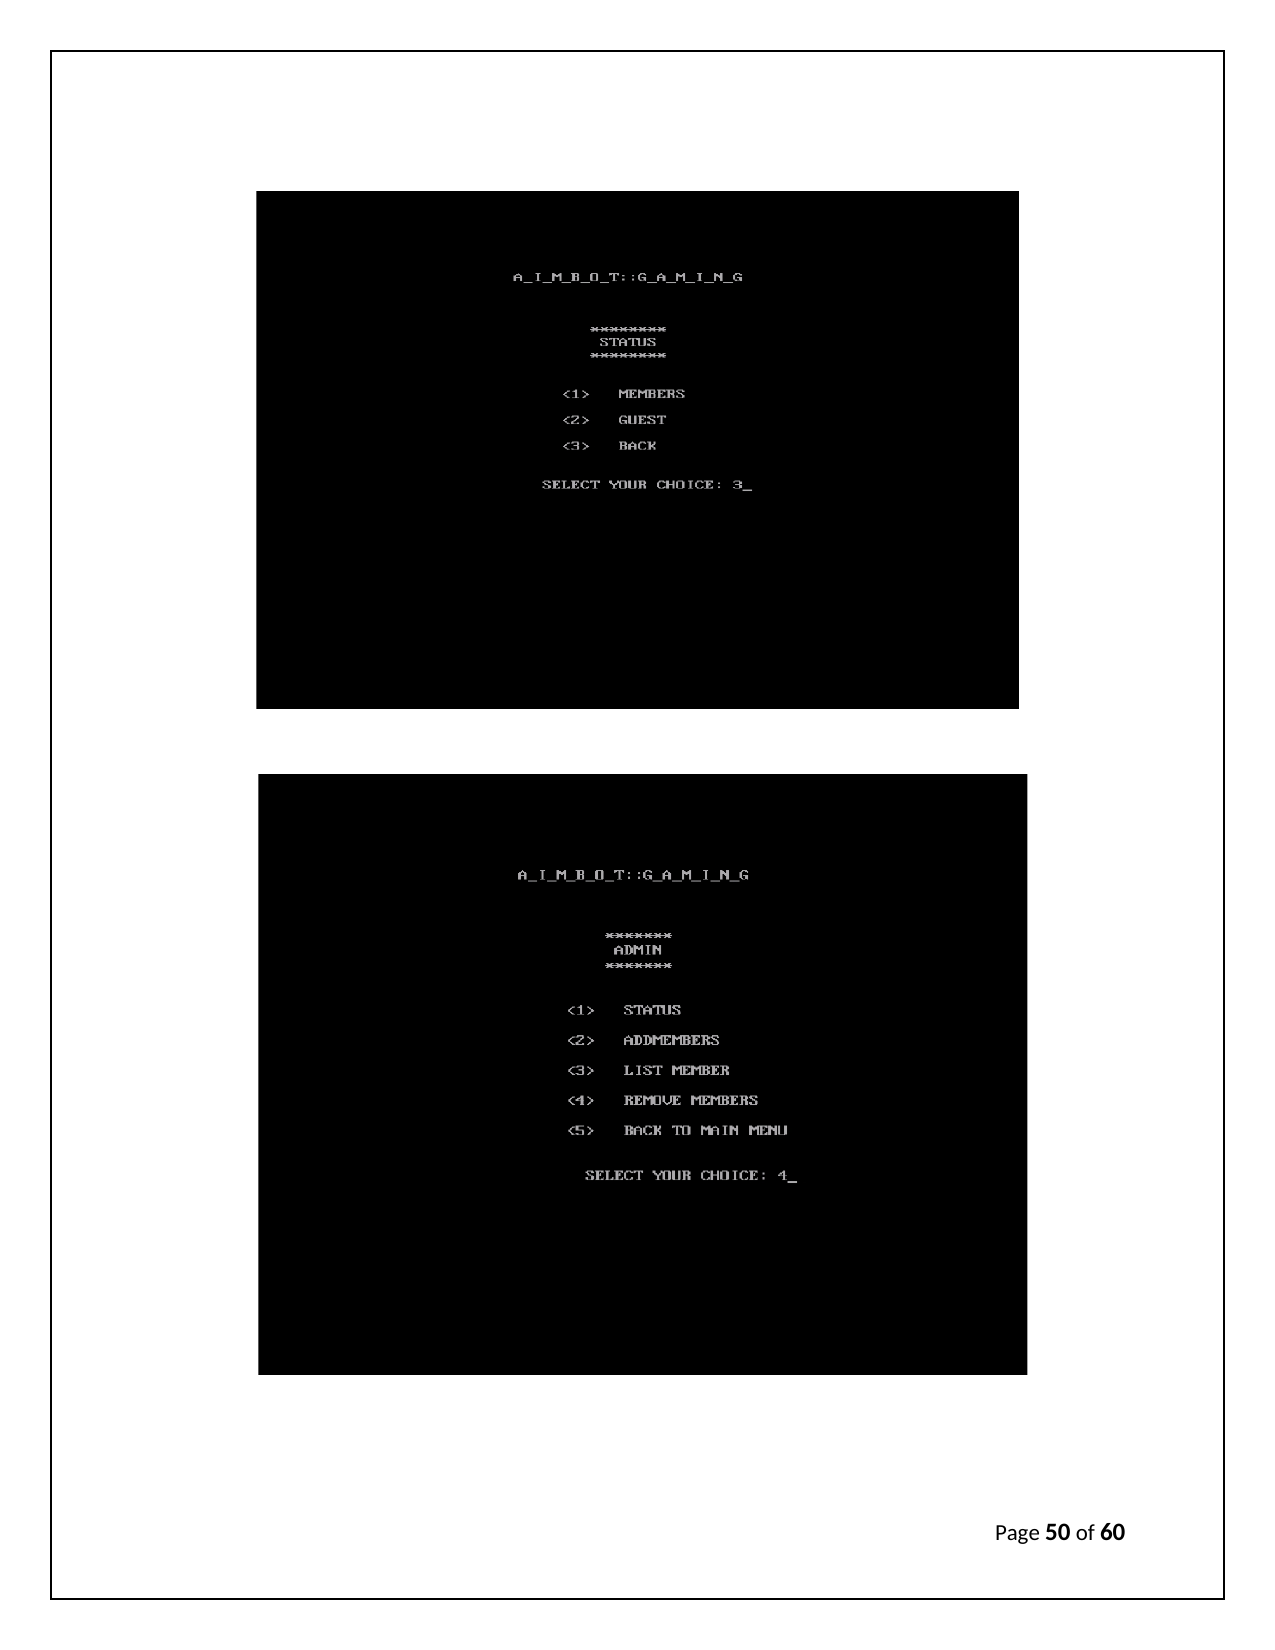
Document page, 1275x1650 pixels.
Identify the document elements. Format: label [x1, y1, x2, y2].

picture [258, 774, 1028, 1375]
picture [256, 191, 1019, 709]
